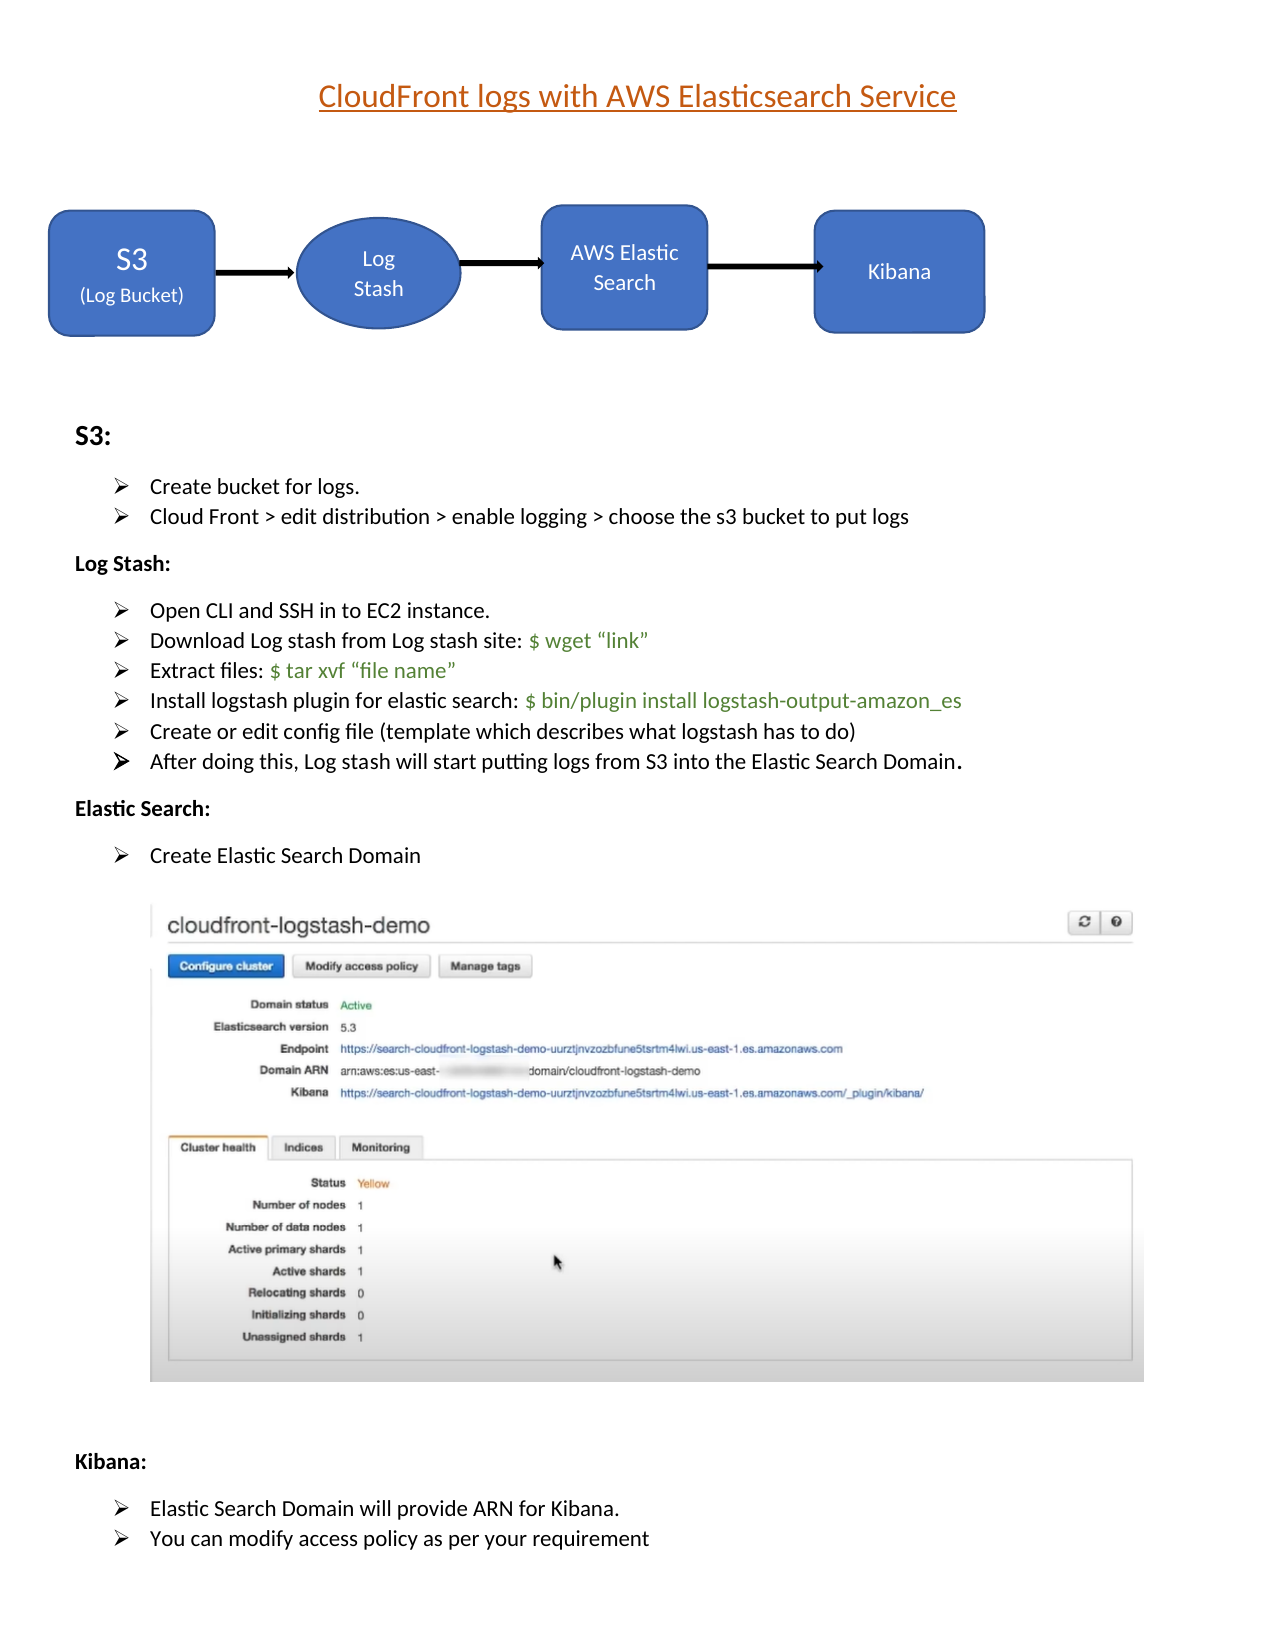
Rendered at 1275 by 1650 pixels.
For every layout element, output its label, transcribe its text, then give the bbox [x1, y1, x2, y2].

text Kibana: [75, 1447, 1200, 1475]
list You can modify access policy as per your requirement [112, 1524, 1200, 1552]
text CloudFront logs with AWS Elasticsearch Service [75, 75, 1200, 116]
list Create or edit config file (template which describes what logstash has to do) [112, 717, 1200, 745]
list Cloud Front > edit distribution > enable logging > choose the s3 bucket to put logs [112, 502, 1200, 530]
list Install logstash plugin for elastic search: $ bin/plugin install logstash-output-amazon_es [112, 687, 1200, 714]
list Create Elastic Search Domain [112, 841, 1200, 869]
text S3: [75, 417, 1200, 452]
text Log Stash: [75, 549, 1200, 577]
list Open CLI and SSH in to EC2 instance. [112, 596, 1200, 624]
list Download Log stash from Log stash site: $ wget “link” [112, 626, 1200, 654]
list After doing this, Log stash will start putting logs from S3 into the Elastic Search Domain. [112, 747, 1200, 775]
text Elastic Search: [75, 794, 1200, 822]
list Extract files: $ tar xvf “file name” [112, 656, 1200, 684]
list Create bucket for logs. [112, 472, 1200, 500]
list Elastic Search Domain will provide ARN for Kibana. [112, 1494, 1200, 1522]
picture [150, 901, 1144, 1382]
